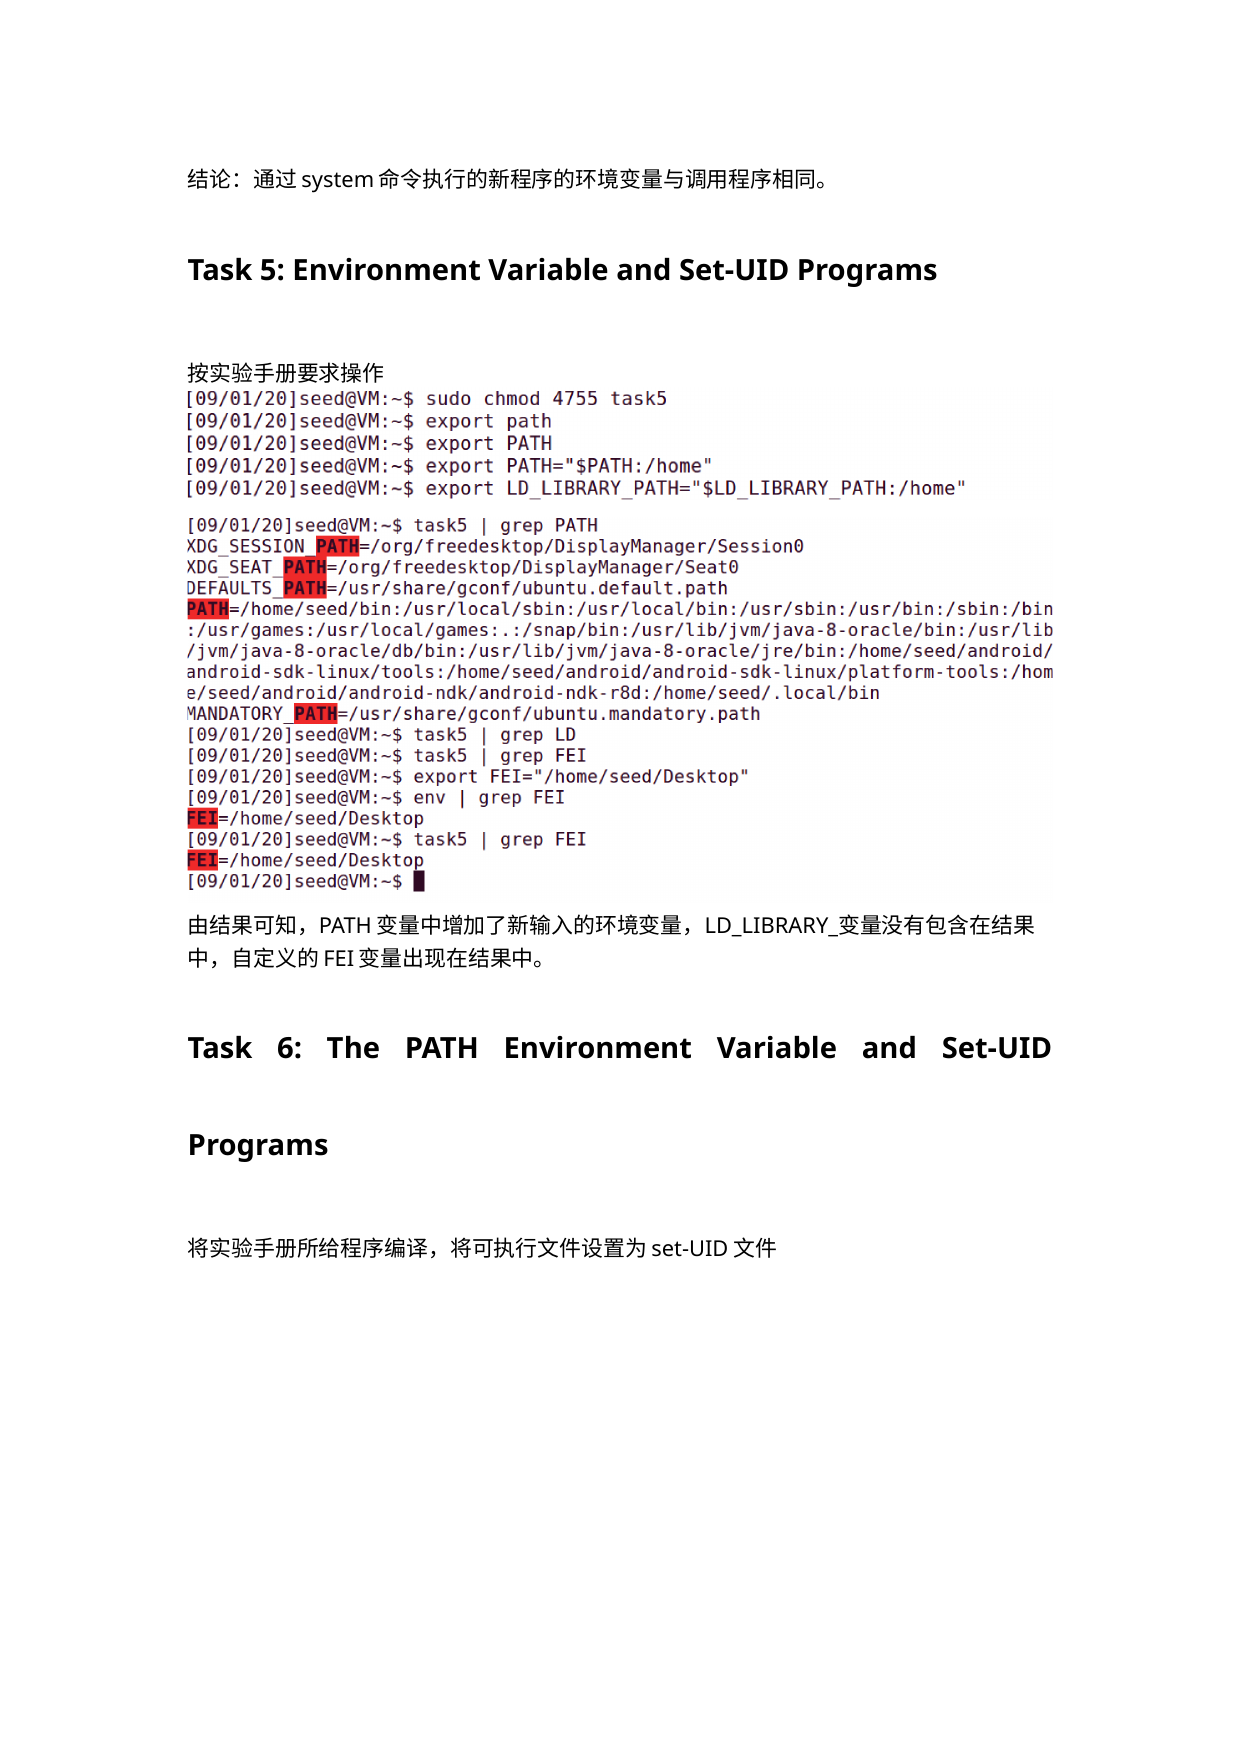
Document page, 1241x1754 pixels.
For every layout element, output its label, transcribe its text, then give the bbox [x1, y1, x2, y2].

text 按实验手册要求操作 [187, 355, 1053, 387]
picture [187, 387, 1053, 500]
text 由结果可知，PATH变量中增加了新输入的环境变量，LD_LIBRARY_变量没有包含在结果中，自定义的FEI变量出现在结果中。 [187, 908, 1053, 973]
subtitle Task 5: Environment Variable and Set-UID Programs [187, 236, 1053, 301]
subtitle Task 6: The PATH Environment Variable and Set-UID Programs [187, 1014, 1053, 1177]
picture [187, 517, 1053, 903]
text 将实验手册所给程序编译，将可执行文件设置为set-UID文件 [187, 1231, 1053, 1264]
text 结论：通过system命令执行的新程序的环境变量与调用程序相同。 [187, 162, 1053, 194]
